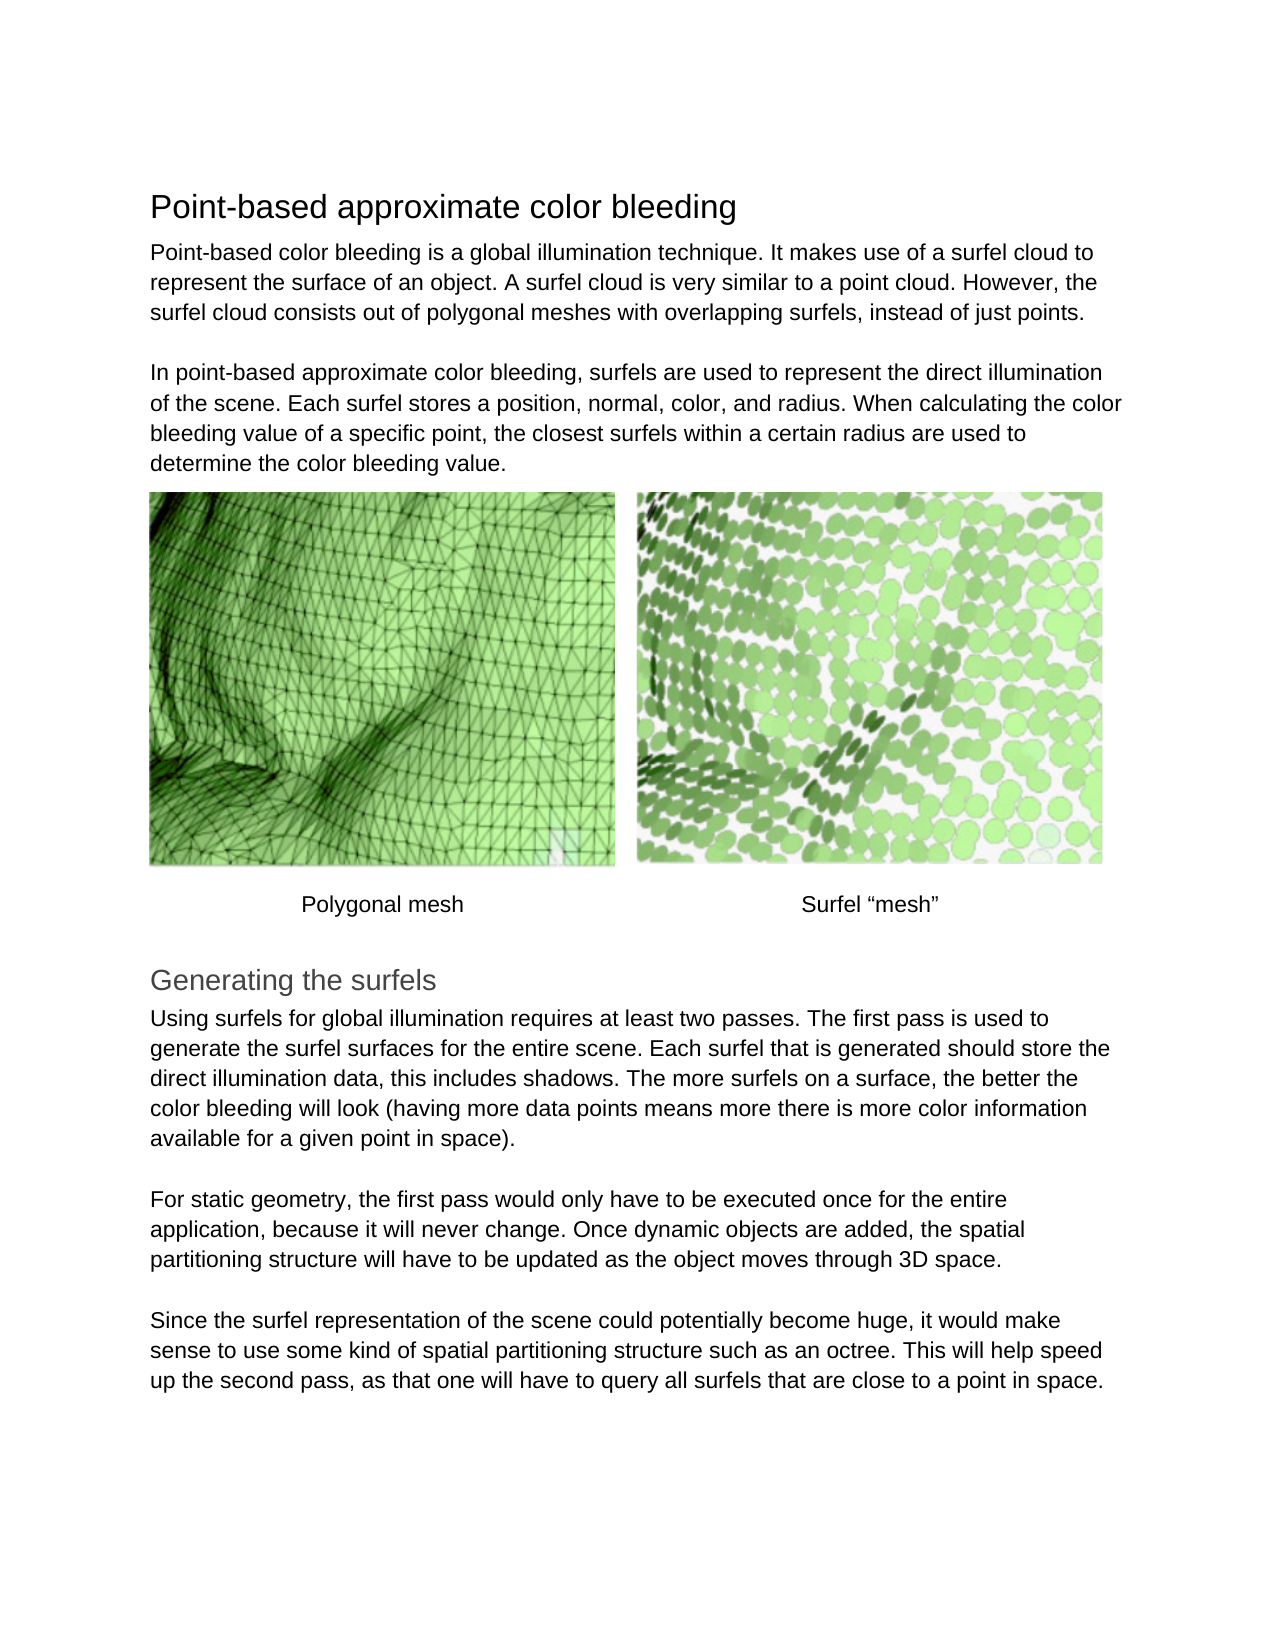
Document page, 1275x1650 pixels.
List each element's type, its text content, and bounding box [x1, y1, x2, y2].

subtitle Generating the surfels [150, 963, 1125, 996]
text Using surfels for global illumination requires at least two passes. The first pass is used to generate the surfel surfaces for the entire scene. Each surfel that is generated should store the direct illumination data, this includes shadows. The more surfels on a surface, the better the color bleeding will look (having more data points means more there is more color information available for a given point in space). [150, 1004, 1125, 1152]
subtitle Point-based approximate color bleeding [150, 187, 1125, 226]
text Point-based color bleeding is a global illumination technique. It makes use of a surfel cloud to represent the surface of an object. A surfel cloud is very similar to a point cloud. However, the surfel cloud consists out of polygonal meshes with overlapping surfels, instead of just points. [150, 238, 1125, 325]
table_header [140, 482, 625, 878]
text In point-based approximate color bleeding, surfels are used to represent the direct illumination of the scene. Each surfel stores a position, normal, color, and radius. When calculating the color bleeding value of a specific point, the closest surfels within a certain radius are used to determine the color bleeding value. [150, 359, 1125, 476]
text For static geometry, the first pass would only have to be executed once for the entire application, because it will never change. Once dynamic objects are added, the spatial partitioning structure will have to be updated as the object moves through 3D space. [150, 1186, 1125, 1273]
picture [636, 492, 1103, 864]
table_header [627, 482, 1113, 878]
picture [149, 492, 615, 868]
table_cell Polygonal mesh [140, 880, 625, 927]
text Since the surfel representation of the scene could potentially become huge, it would make sense to use some kind of spatial partitioning structure such as an octree. This will help speed up the second pass, as that one will have to query all surfels that are close to a point in space. [150, 1307, 1125, 1393]
table_cell Surfel “mesh” [627, 880, 1113, 927]
